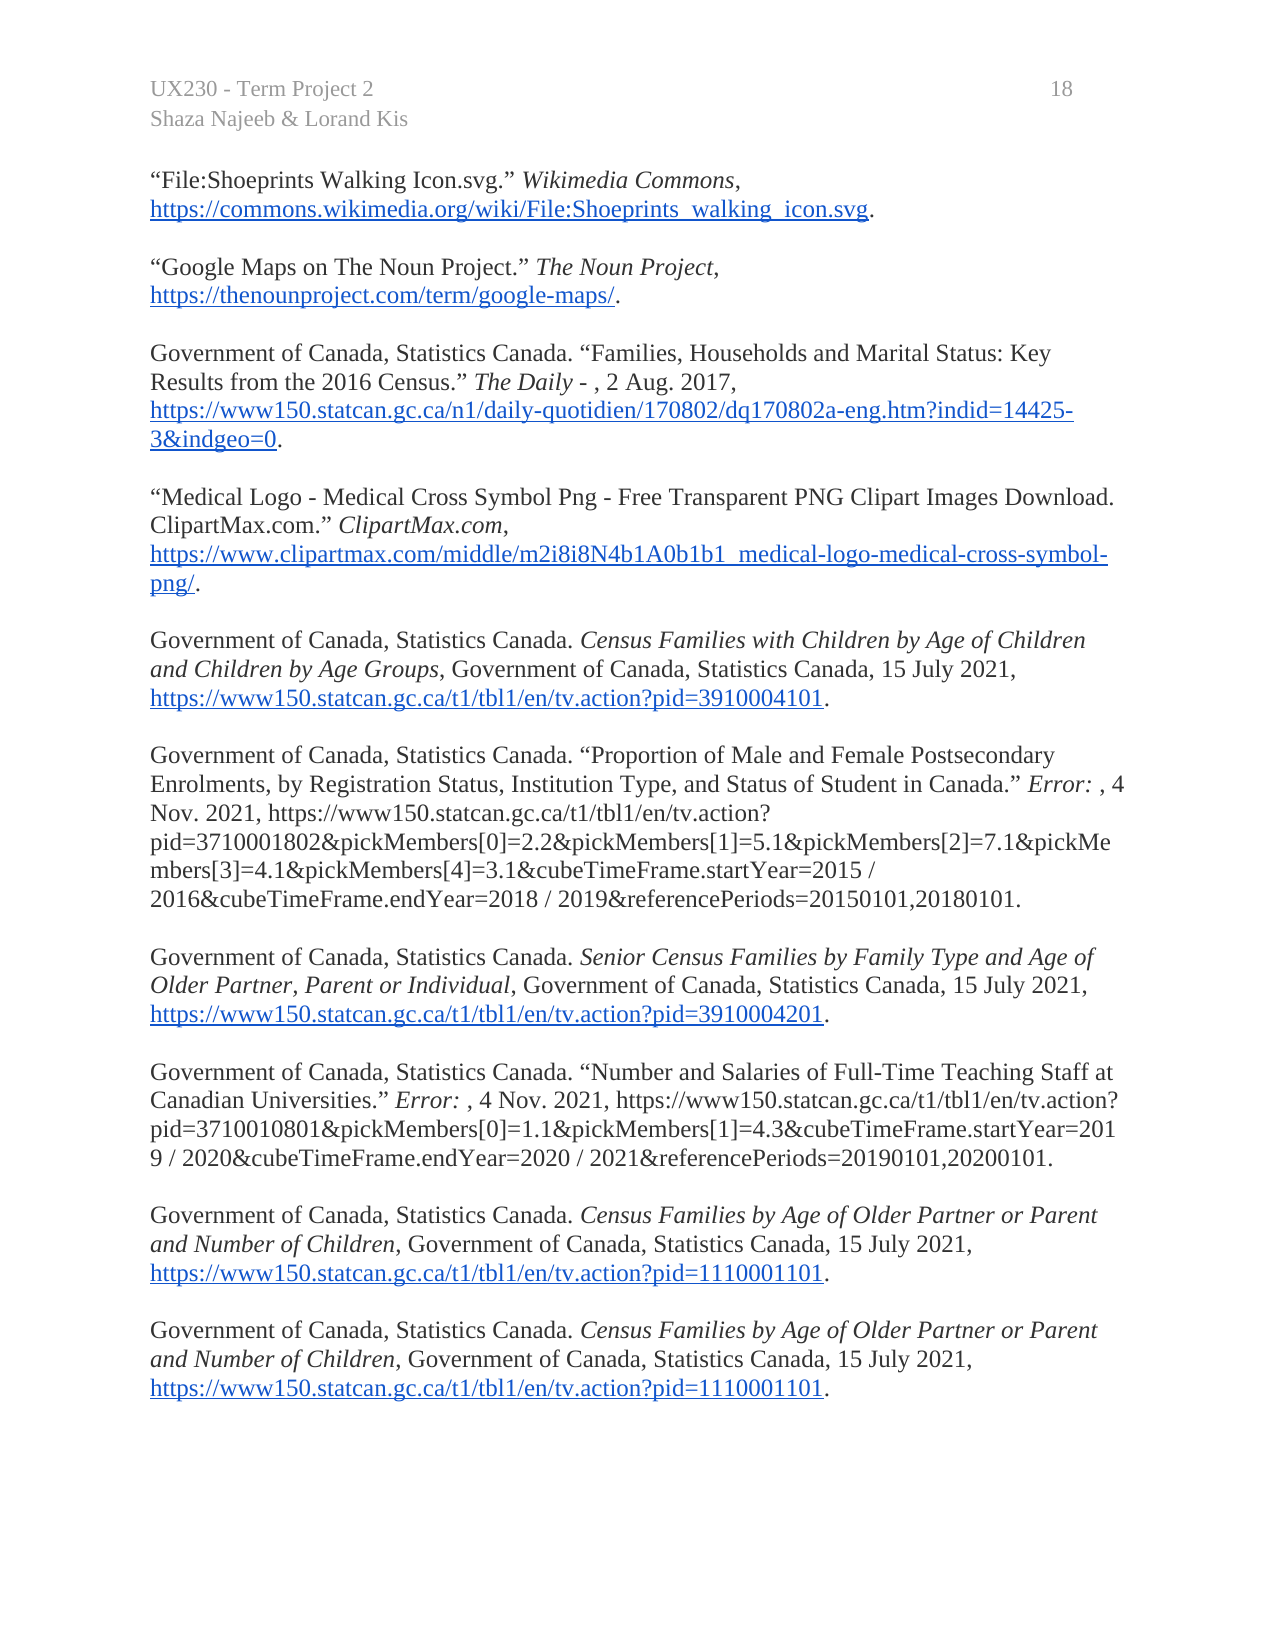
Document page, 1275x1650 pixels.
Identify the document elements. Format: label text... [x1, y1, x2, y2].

text Government of Canada, Statistics Canada. “Families, Households and Marital Status: Key Results from the 2016 Census.” The Daily - , 2 Aug. 2017, https://www150.statcan.gc.ca/n1/daily-quotidien/170802/dq170802a-eng.htm?indid=14425-3&indgeo=0. [150, 338, 1125, 453]
text Government of Canada, Statistics Canada. Census Families with Children by Age of Children and Children by Age Groups, Government of Canada, Statistics Canada, 15 July 2021, https://www150.statcan.gc.ca/t1/tbl1/en/tv.action?pid=3910004101. [150, 626, 1125, 712]
text Government of Canada, Statistics Canada. “Number and Salaries of Full-Time Teaching Staff at Canadian Universities.” Error: , 4 Nov. 2021, https://www150.statcan.gc.ca/t1/tbl1/en/tv.action?pid=3710010801&pickMembers[0]=1.1&pickMembers[1]=4.3&cubeTimeFrame.startYear=2019 / 2020&cubeTimeFrame.endYear=2020 / 2021&referencePeriods=20190101,20200101. [150, 1057, 1125, 1172]
text “File:Shoeprints Walking Icon.svg.” Wikimedia Commons, https://commons.wikimedia.org/wiki/File:Shoeprints_walking_icon.svg. [150, 166, 1125, 223]
text Government of Canada, Statistics Canada. Census Families by Age of Older Partner or Parent and Number of Children, Government of Canada, Statistics Canada, 15 July 2021, https://www150.statcan.gc.ca/t1/tbl1/en/tv.action?pid=1110001101. [150, 1201, 1125, 1287]
text Government of Canada, Statistics Canada. Senior Census Families by Family Type and Age of Older Partner, Parent or Individual, Government of Canada, Statistics Canada, 15 July 2021, https://www150.statcan.gc.ca/t1/tbl1/en/tv.action?pid=3910004201. [150, 942, 1125, 1028]
text Government of Canada, Statistics Canada. “Proportion of Male and Female Postsecondary Enrolments, by Registration Status, Institution Type, and Status of Student in Canada.” Error: , 4 Nov. 2021, https://www150.statcan.gc.ca/t1/tbl1/en/tv.action?pid=3710001802&pickMembers[0]=2.2&pickMembers[1]=5.1&pickMembers[2]=7.1&pickMembers[3]=4.1&pickMembers[4]=3.1&cubeTimeFrame.startYear=2015 / 2016&cubeTimeFrame.endYear=2018 / 2019&referencePeriods=20150101,20180101. [150, 741, 1125, 913]
text “Medical Logo - Medical Cross Symbol Png - Free Transparent PNG Clipart Images Download. ClipartMax.com.” ClipartMax.com, https://www.clipartmax.com/middle/m2i8i8N4b1A0b1b1_medical-logo-medical-cross-symbol-png/. [150, 482, 1125, 597]
text “Google Maps on The Noun Project.” The Noun Project, https://thenounproject.com/term/google-maps/. [150, 252, 1125, 309]
text Government of Canada, Statistics Canada. Census Families by Age of Older Partner or Parent and Number of Children, Government of Canada, Statistics Canada, 15 July 2021, https://www150.statcan.gc.ca/t1/tbl1/en/tv.action?pid=1110001101. [150, 1316, 1125, 1402]
